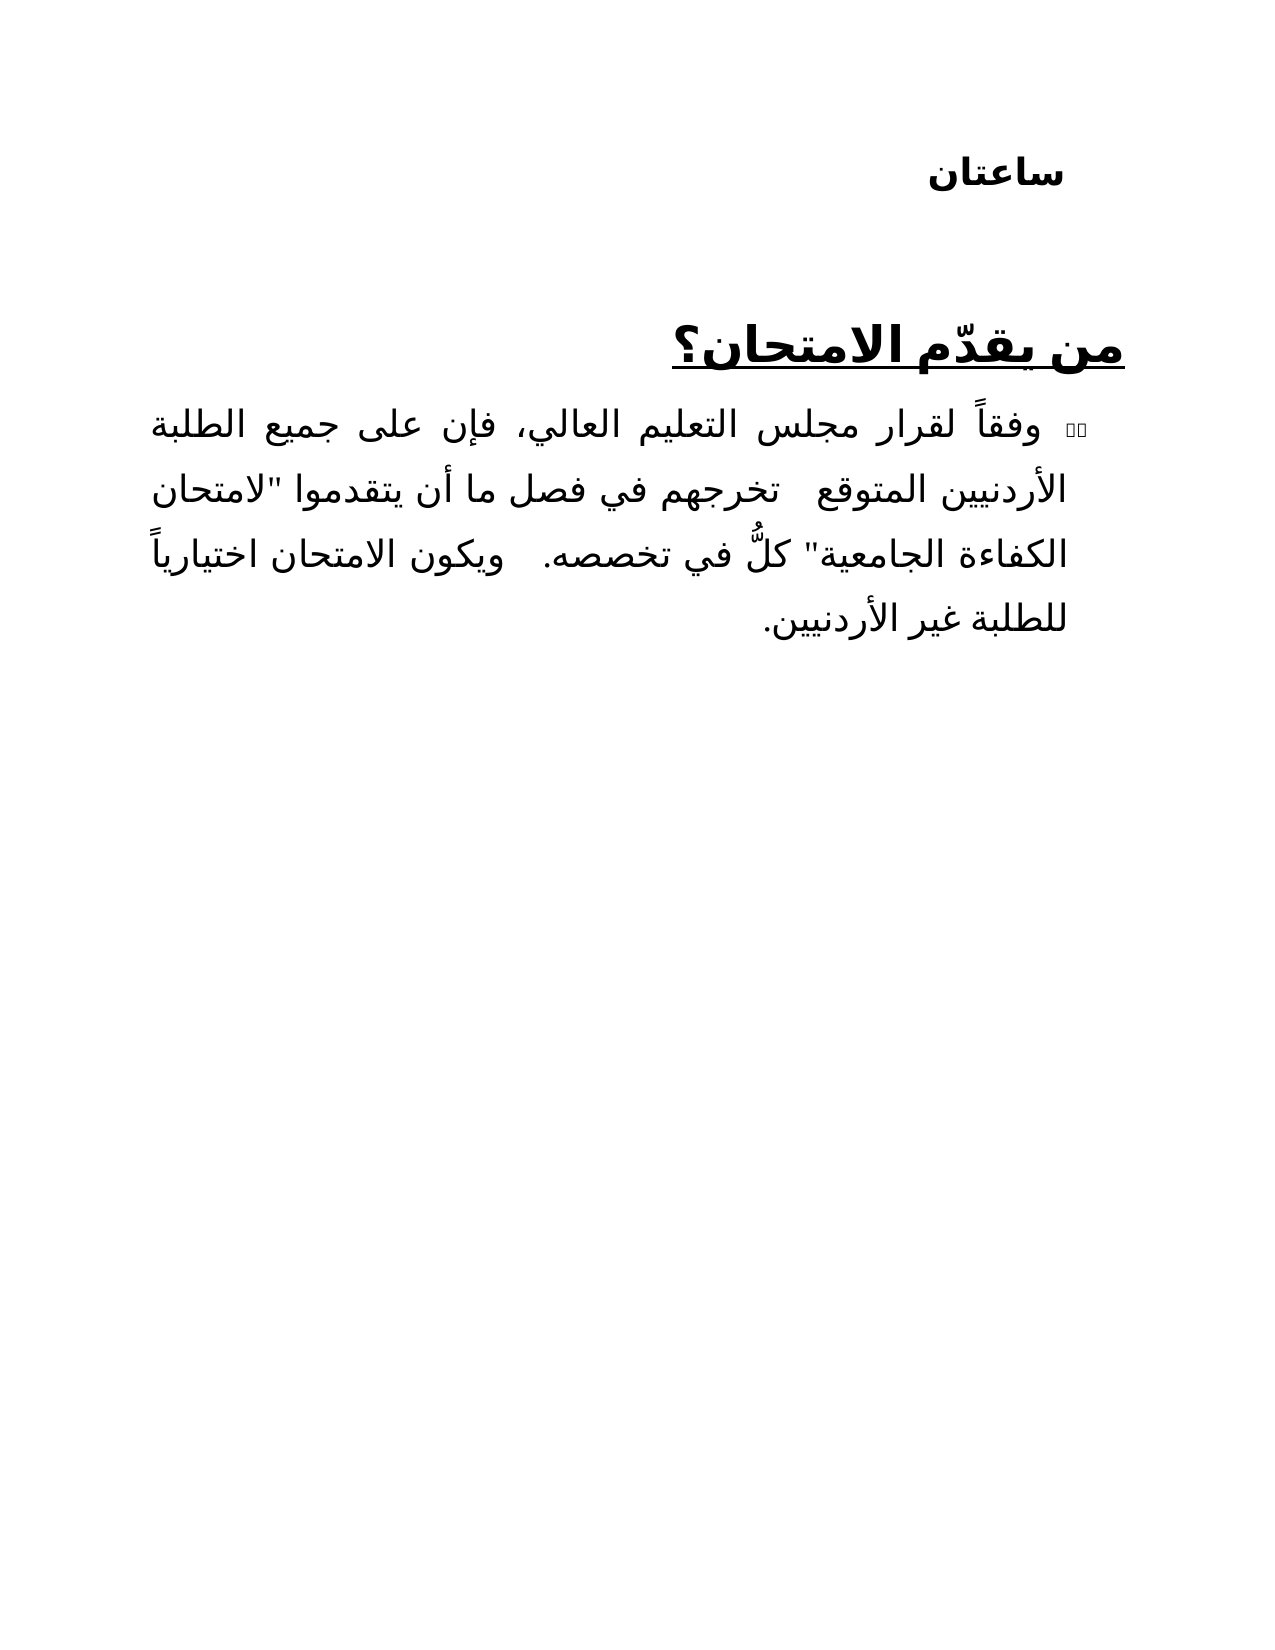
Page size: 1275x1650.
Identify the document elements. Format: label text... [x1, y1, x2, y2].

text  وفقاً لقرار مجلس التعليم العالي، فإن على جميع الطلبة الأردنيين المتوقع تخرجهم في فصل ما أن يتقدموا "لامتحان الكفاءة الجامعية" كلُّ في تخصصه. ويكون الامتحان اختيارياً للطلبة غير الأردنيين. [150, 403, 1087, 640]
text من يقدّم الامتحان؟ [150, 316, 1125, 374]
text ساعتان [150, 150, 1125, 193]
